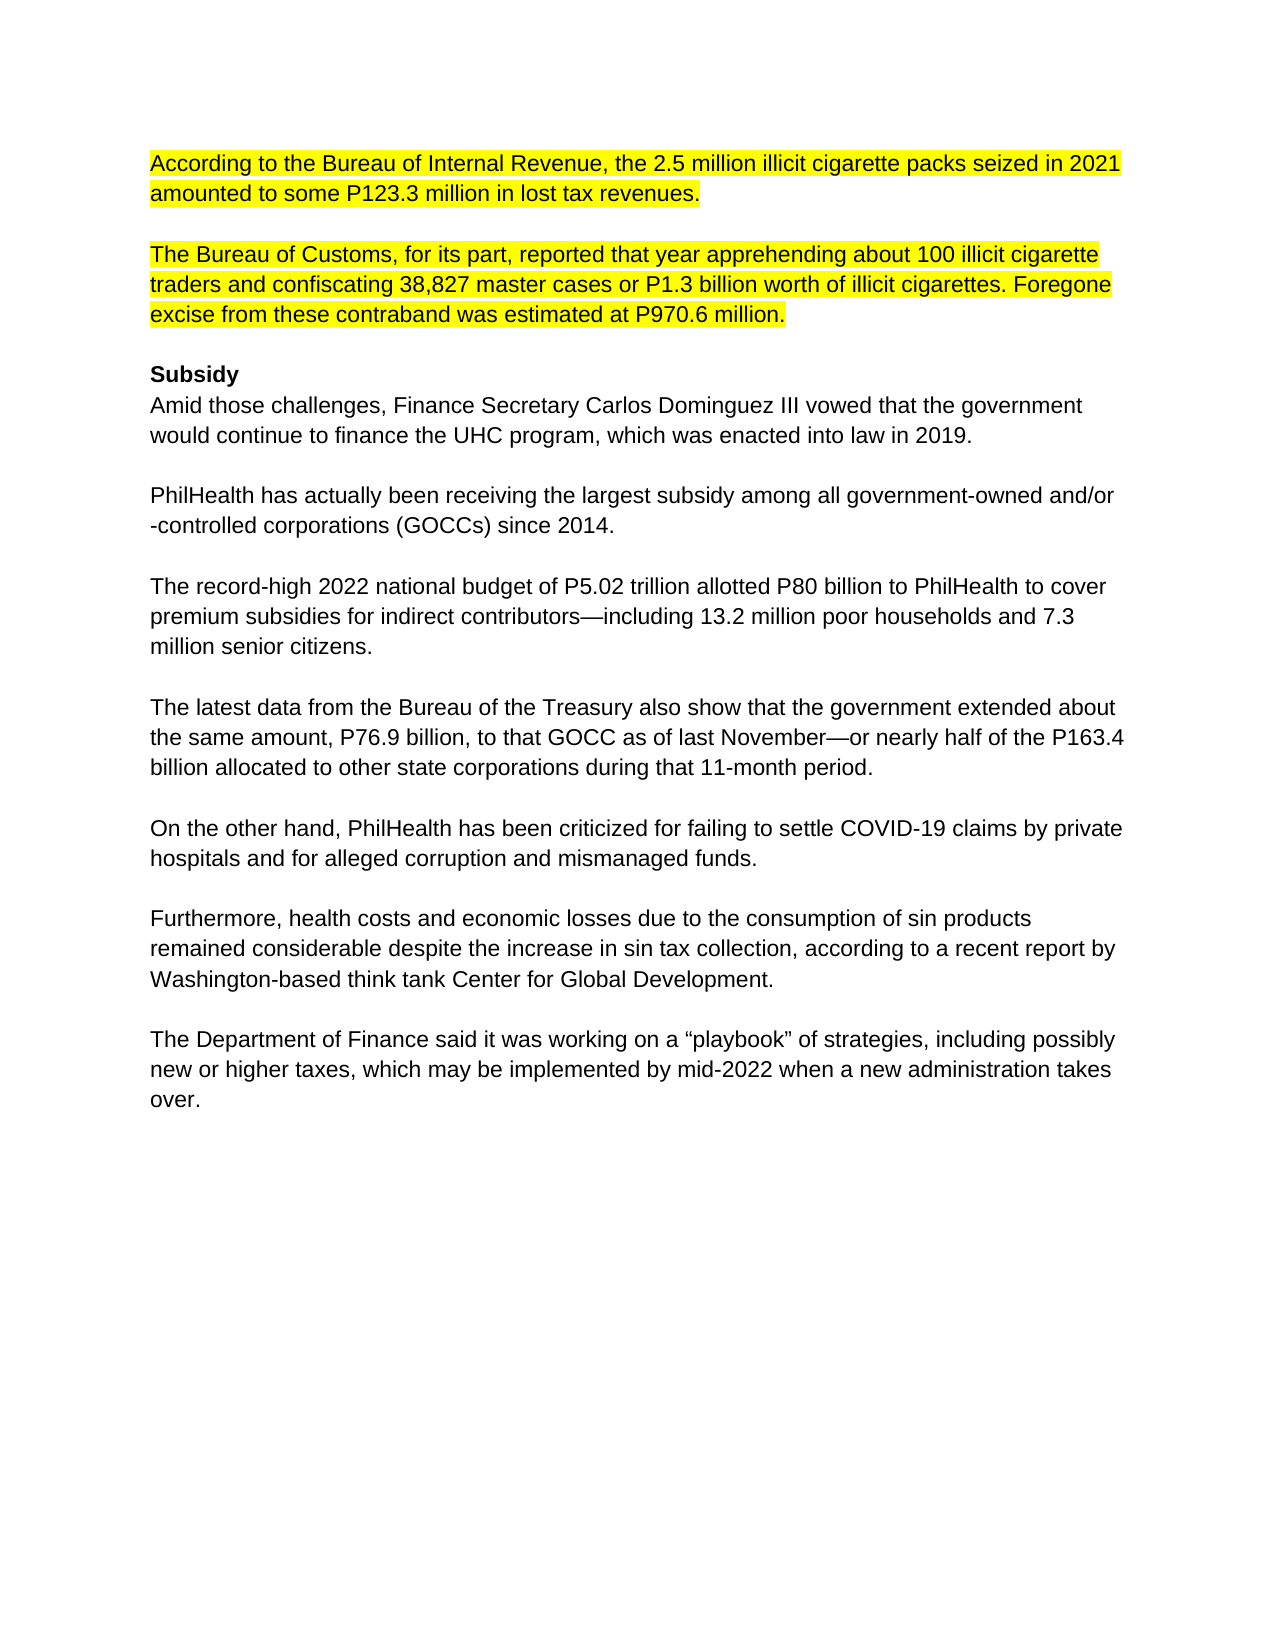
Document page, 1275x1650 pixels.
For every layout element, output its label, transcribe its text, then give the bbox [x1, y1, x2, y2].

text Subsidy [150, 361, 1125, 388]
text Amid those challenges, Finance Secretary Carlos Dominguez III vowed that the government would continue to finance the UHC program, which was enacted into law in 2019. [150, 392, 1125, 448]
text The Bureau of Customs, for its part, reported that year apprehending about 100 illicit cigarette traders and confiscating 38,827 master cases or P1.3 billion worth of illicit cigarettes. Foregone excise from these contraband was estimated at P970.6 million. [150, 241, 1125, 327]
text The Department of Finance said it was working on a “playbook” of strategies, including possibly new or higher taxes, which may be implemented by mid-2022 when a new administration takes over. [150, 1026, 1125, 1113]
text According to the Bureau of Internal Revenue, the 2.5 million illicit cigarette packs seized in 2021 amounted to some P123.3 million in lost tax revenues. [150, 150, 1125, 207]
text The latest data from the Bureau of the Treasury also show that the government extended about the same amount, P76.9 billion, to that GOCC as of last November—or nearly half of the P163.4 billion allocated to other state corporations during that 11-month period. [150, 694, 1125, 781]
text On the other hand, PhilHealth has been criticized for failing to settle COVID-19 claims by private hospitals and for alleged corruption and mismanaged funds. [150, 814, 1125, 871]
text Furthermore, health costs and economic losses due to the consumption of sin products remained considerable despite the increase in sin tax collection, according to a recent report by Washington-based think tank Center for Global Development. [150, 905, 1125, 992]
text PhilHealth has actually been receiving the largest subsidy among all government-owned and/or -controlled corporations (GOCCs) since 2014. [150, 482, 1125, 539]
text The record-high 2022 national budget of P5.02 trillion allotted P80 billion to PhilHealth to cover premium subsidies for indirect contributors—including 13.2 million poor households and 7.3 million senior citizens. [150, 573, 1125, 660]
